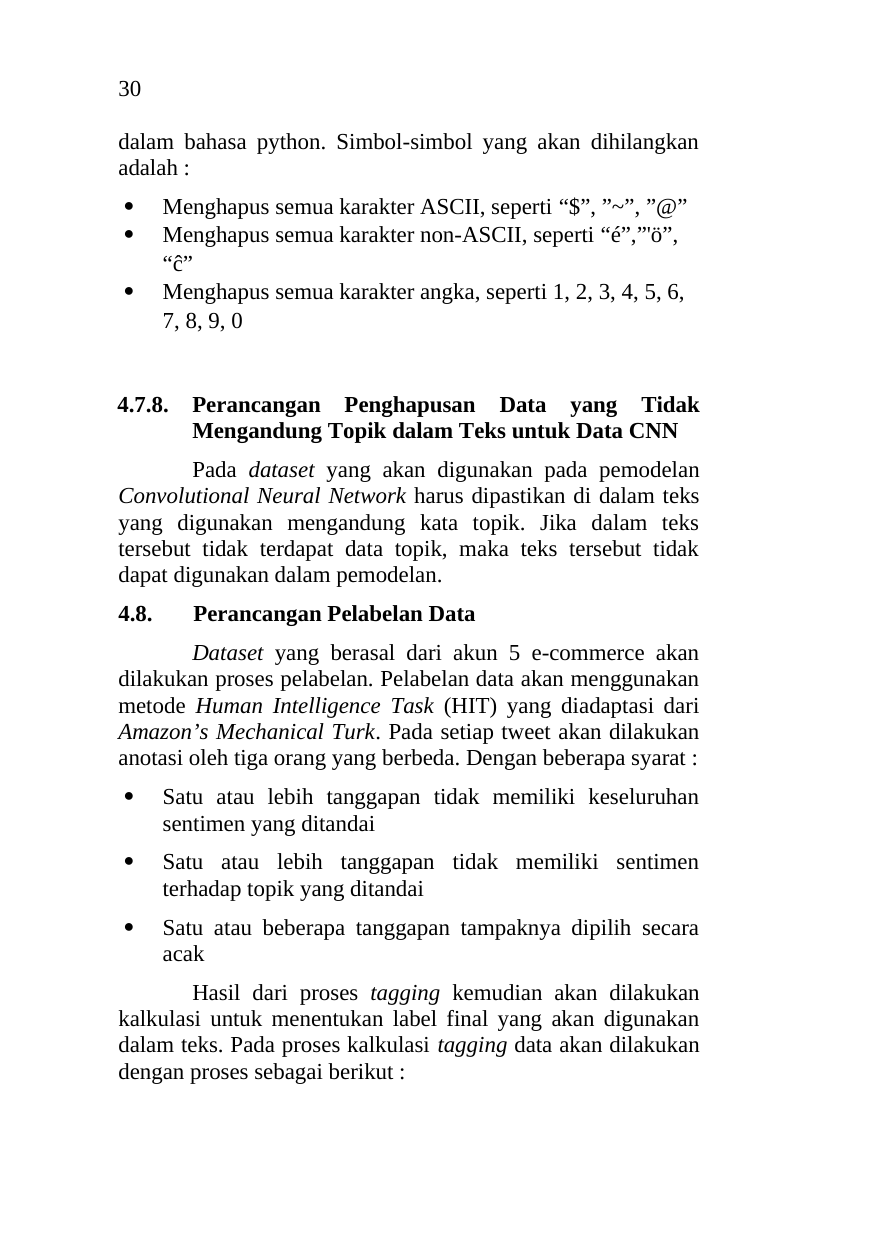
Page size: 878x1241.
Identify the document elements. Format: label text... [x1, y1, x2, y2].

list Satu atau lebih tanggapan tidak memiliki keseluruhan sentimen yang ditandai [125, 783, 700, 836]
list Menghapus semua karakter non-ASCII, seperti “é”,”'ö”, “ĉ” [125, 221, 700, 276]
list Menghapus semua karakter ASCII, seperti “$”, ”~”, ”@” [125, 193, 700, 219]
text Dataset yang berasal dari akun 5 e-commerce akan dilakukan proses pelabelan. Pelabelan data akan menggunakan metode Human Intelligence Task (HIT) yang diadaptasi dari Amazon’s Mechanical Turk. Pada setiap tweet akan dilakukan anotasi oleh tiga orang yang berbeda. Dengan beberapa syarat : [118, 639, 700, 771]
list Satu atau beberapa tanggapan tampaknya dipilih secara acak [125, 914, 700, 966]
list Satu atau lebih tanggapan tidak memiliki sentimen terhadap topik yang ditandai [125, 848, 700, 901]
subtitle Perancangan Pelabelan Data [118, 600, 700, 626]
text Hasil dari proses tagging kemudian akan dilakukan kalkulasi untuk menentukan label final yang akan digunakan dalam teks. Pada proses kalkulasi tagging data akan dilakukan dengan proses sebagai berikut : [118, 979, 700, 1084]
text Pada dataset yang akan digunakan pada pemodelan Convolutional Neural Network harus dipastikan di dalam teks yang digunakan mengandung kata topik. Jika dalam teks tersebut tidak terdapat data topik, maka teks tersebut tidak dapat digunakan dalam pemodelan. [118, 456, 700, 588]
subtitle Perancangan Penghapusan Data yang Tidak Mengandung Topik dalam Teks untuk Data CNN [117, 391, 700, 443]
list Menghapus semua karakter angka, seperti 1, 2, 3, 4, 5, 6, 7, 8, 9, 0 [125, 278, 700, 333]
